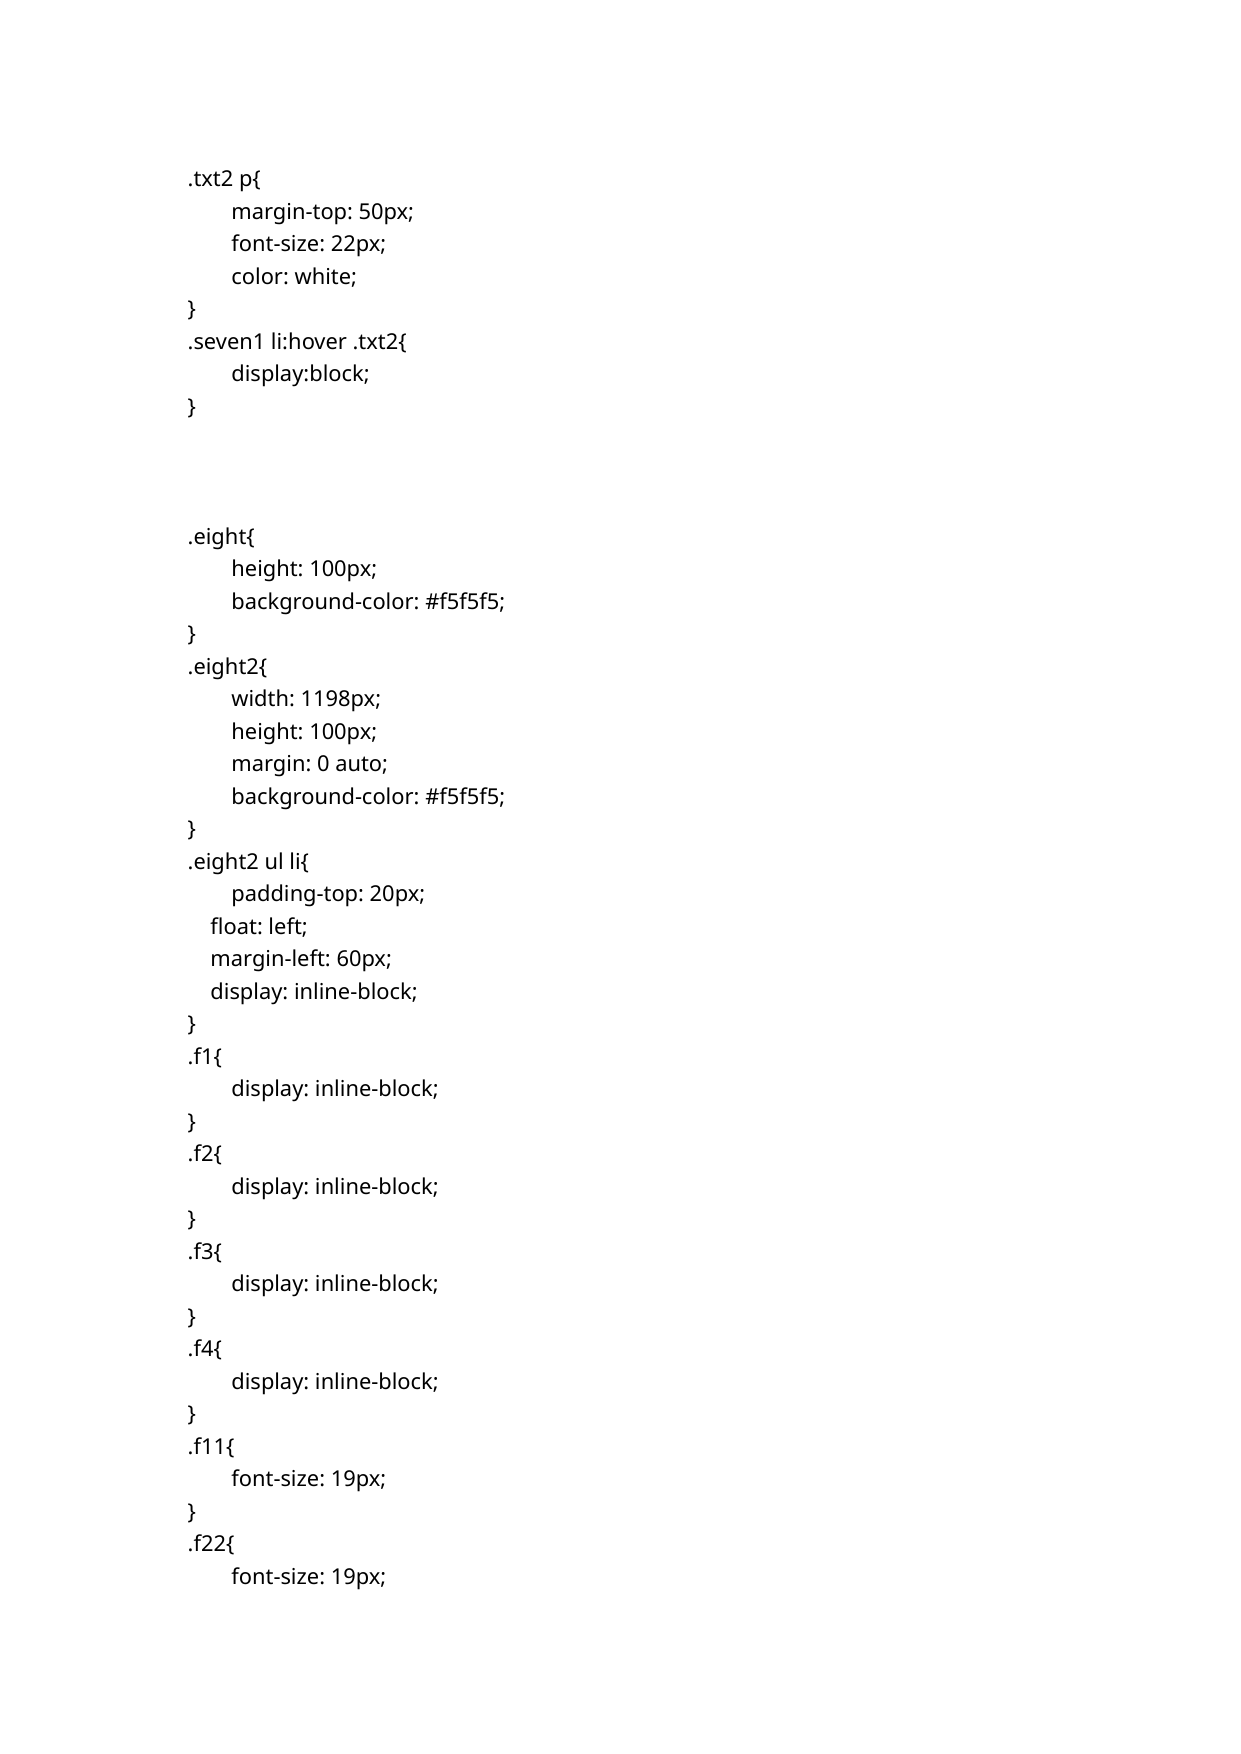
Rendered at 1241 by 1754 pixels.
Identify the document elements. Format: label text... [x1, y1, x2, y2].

text font-size: 19px; [187, 1462, 1053, 1494]
text } [187, 292, 1053, 324]
text } [187, 617, 1053, 649]
text .f11{ [187, 1429, 1053, 1462]
text } [187, 812, 1053, 844]
text margin: 0 auto; [187, 747, 1053, 779]
text .eight2{ [187, 649, 1053, 682]
text .f3{ [187, 1234, 1053, 1267]
text .f4{ [187, 1332, 1053, 1364]
text width: 1198px; [187, 682, 1053, 714]
text display: inline-block; [187, 1364, 1053, 1397]
text display:block; [187, 357, 1053, 389]
text .eight2 ul li{ [187, 844, 1053, 877]
text color: white; [187, 259, 1053, 292]
text .f2{ [187, 1137, 1053, 1169]
text display: inline-block; [187, 1169, 1053, 1202]
text .txt2 p{ [187, 162, 1053, 194]
text font-size: 22px; [187, 227, 1053, 259]
text height: 100px; [187, 552, 1053, 584]
text } [187, 1104, 1053, 1137]
text } [187, 389, 1053, 422]
text .f22{ [187, 1527, 1053, 1559]
text padding-top: 20px; [187, 877, 1053, 909]
text } [187, 1299, 1053, 1332]
text .f1{ [187, 1039, 1053, 1072]
text } [187, 1007, 1053, 1039]
text display: inline-block; [187, 1072, 1053, 1104]
text margin-top: 50px; [187, 194, 1053, 227]
text float: left; [187, 909, 1053, 942]
text background-color: #f5f5f5; [187, 779, 1053, 812]
text display: inline-block; [187, 1267, 1053, 1299]
text display: inline-block; [187, 974, 1053, 1007]
text font-size: 19px; [187, 1559, 1053, 1592]
text background-color: #f5f5f5; [187, 584, 1053, 617]
text } [187, 1202, 1053, 1234]
text .seven1 li:hover .txt2{ [187, 324, 1053, 357]
text height: 100px; [187, 714, 1053, 747]
text } [187, 1397, 1053, 1429]
text } [187, 1494, 1053, 1527]
text .eight{ [187, 519, 1053, 552]
text margin-left: 60px; [187, 942, 1053, 974]
